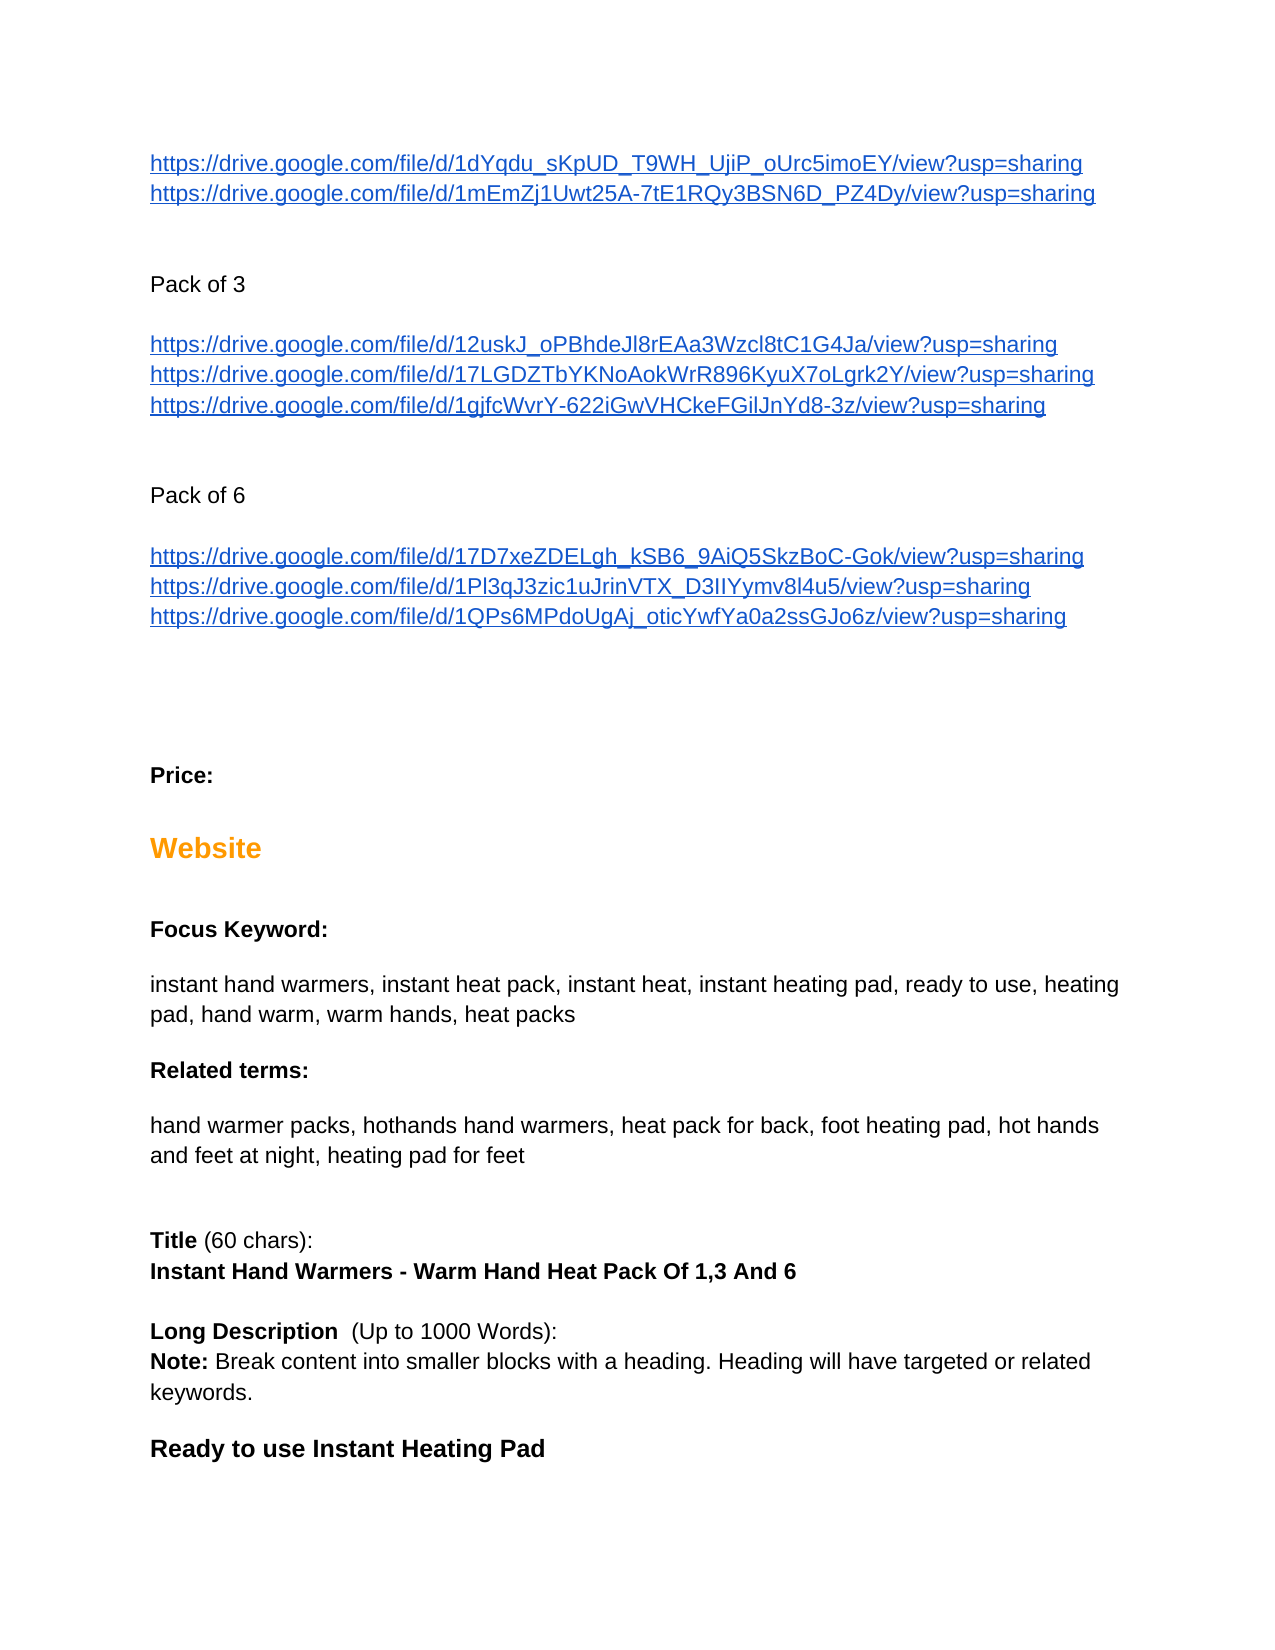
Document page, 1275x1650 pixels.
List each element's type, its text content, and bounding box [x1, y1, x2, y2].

text Pack of 6 [150, 482, 1125, 509]
text https://drive.google.com/file/d/1QPs6MPdoUgAj_oticYwfYa0a2ssGJo6z/view?usp=sharing [150, 603, 1125, 629]
text https://drive.google.com/file/d/17D7xeZDELgh_kSB6_9AiQ5SkzBoC-Gok/view?usp=sharing [150, 543, 1125, 569]
text https://drive.google.com/file/d/12uskJ_oPBhdeJl8rEAa3Wzcl8tC1G4Ja/view?usp=sharing [150, 331, 1125, 358]
text https://drive.google.com/file/d/17LGDZTbYKNoAokWrR896KyuX7oLgrk2Y/view?usp=sharing [150, 361, 1125, 388]
text Price: [150, 762, 1125, 789]
text Instant Hand Warmers - Warm Hand Heat Pack Of 1,3 And 6 [150, 1258, 1125, 1284]
text Pack of 3 [150, 271, 1125, 297]
text Long Description (Up to 1000 Words): [150, 1318, 1125, 1344]
text https://drive.google.com/file/d/1dYqdu_sKpUD_T9WH_UjiP_oUrc5imoEY/view?usp=sharing [150, 150, 1125, 176]
text https://drive.google.com/file/d/1mEmZj1Uwt25A-7tE1RQy3BSN6D_PZ4Dy/view?usp=sharing [150, 180, 1125, 207]
text Note: Break content into smaller blocks with a heading. Heading will have targeted or related keywords. [150, 1348, 1125, 1405]
text Focus Keyword: [150, 916, 1125, 942]
text Ready to use Instant Heating Pad [150, 1434, 1125, 1462]
text Title (60 chars): [150, 1227, 1125, 1254]
text Related terms: [150, 1057, 1125, 1083]
text Website [150, 831, 1125, 865]
text https://drive.google.com/file/d/1gjfcWvrY-622iGwVHCkeFGilJnYd8-3z/view?usp=sharing [150, 392, 1125, 418]
text hand warmer packs, hothands hand warmers, heat pack for back, foot heating pad, hot hands and feet at night, heating pad for feet [150, 1112, 1125, 1168]
text instant hand warmers, instant heat pack, instant heat, instant heating pad, ready to use, heating pad, hand warm, warm hands, heat packs [150, 971, 1125, 1028]
text https://drive.google.com/file/d/1Pl3qJ3zic1uJrinVTX_D3IIYymv8l4u5/view?usp=sharing [150, 573, 1125, 599]
